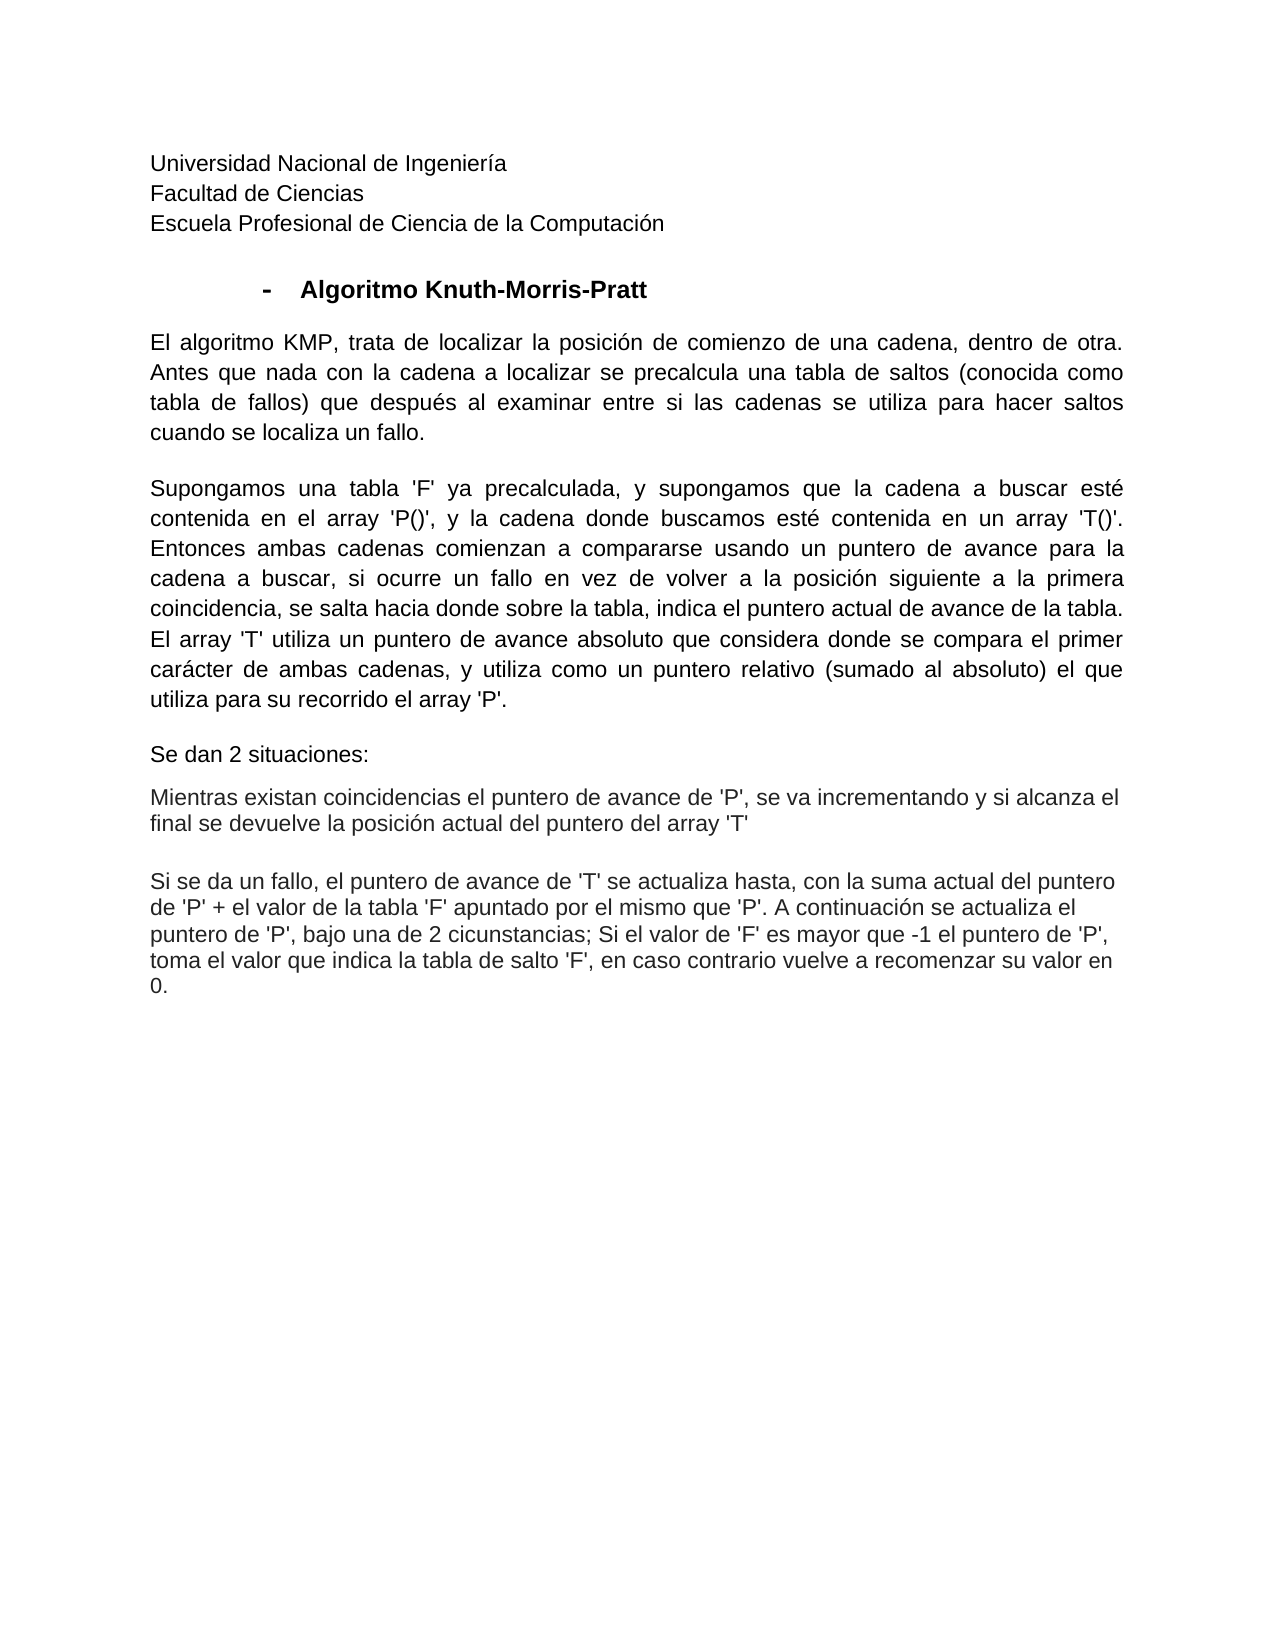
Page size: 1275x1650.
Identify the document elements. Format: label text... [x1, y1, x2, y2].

list Algoritmo Knuth-Morris-Pratt [225, 266, 1125, 304]
text Mientras existan coincidencias el puntero de avance de 'P', se va incrementando y si alcanza el final se devuelve la posición actual del puntero del array 'T' [150, 784, 1125, 837]
subtitle Se dan 2 situaciones: [150, 741, 1125, 768]
text Si se da un fallo, el puntero de avance de 'T' se actualiza hasta, con la suma actual del puntero de 'P' + el valor de la tabla 'F' apuntado por el mismo que 'P'. A continuación se actualiza el puntero de 'P', bajo una de 2 cicunstancias; Si el valor de 'F' es mayor que -1 el puntero de 'P', toma el valor que indica la tabla de salto 'F', en caso contrario vuelve a recomenzar su valor en 0. [150, 868, 1125, 999]
subtitle El algoritmo KMP, trata de localizar la posición de comienzo de una cadena, dentro de otra. Antes que nada con la cadena a localizar se precalcula una tabla de saltos (conocida como tabla de fallos) que después al examinar entre si las cadenas se utiliza para hacer saltos cuando se localiza un fallo. [150, 329, 1125, 446]
subtitle Supongamos una tabla 'F' ya precalculada, y supongamos que la cadena a buscar esté contenida en el array 'P()', y la cadena donde buscamos esté contenida en un array 'T()'. Entonces ambas cadenas comienzan a compararse usando un puntero de avance para la cadena a buscar, si ocurre un fallo en vez de volver a la posición siguiente a la primera coincidencia, se salta hacia donde sobre la tabla, indica el puntero actual de avance de la tabla. El array 'T' utiliza un puntero de avance absoluto que considera donde se compara el primer carácter de ambas cadenas, y utiliza como un puntero relativo (sumado al absoluto) el que utiliza para su recorrido el array 'P'. [150, 474, 1125, 712]
